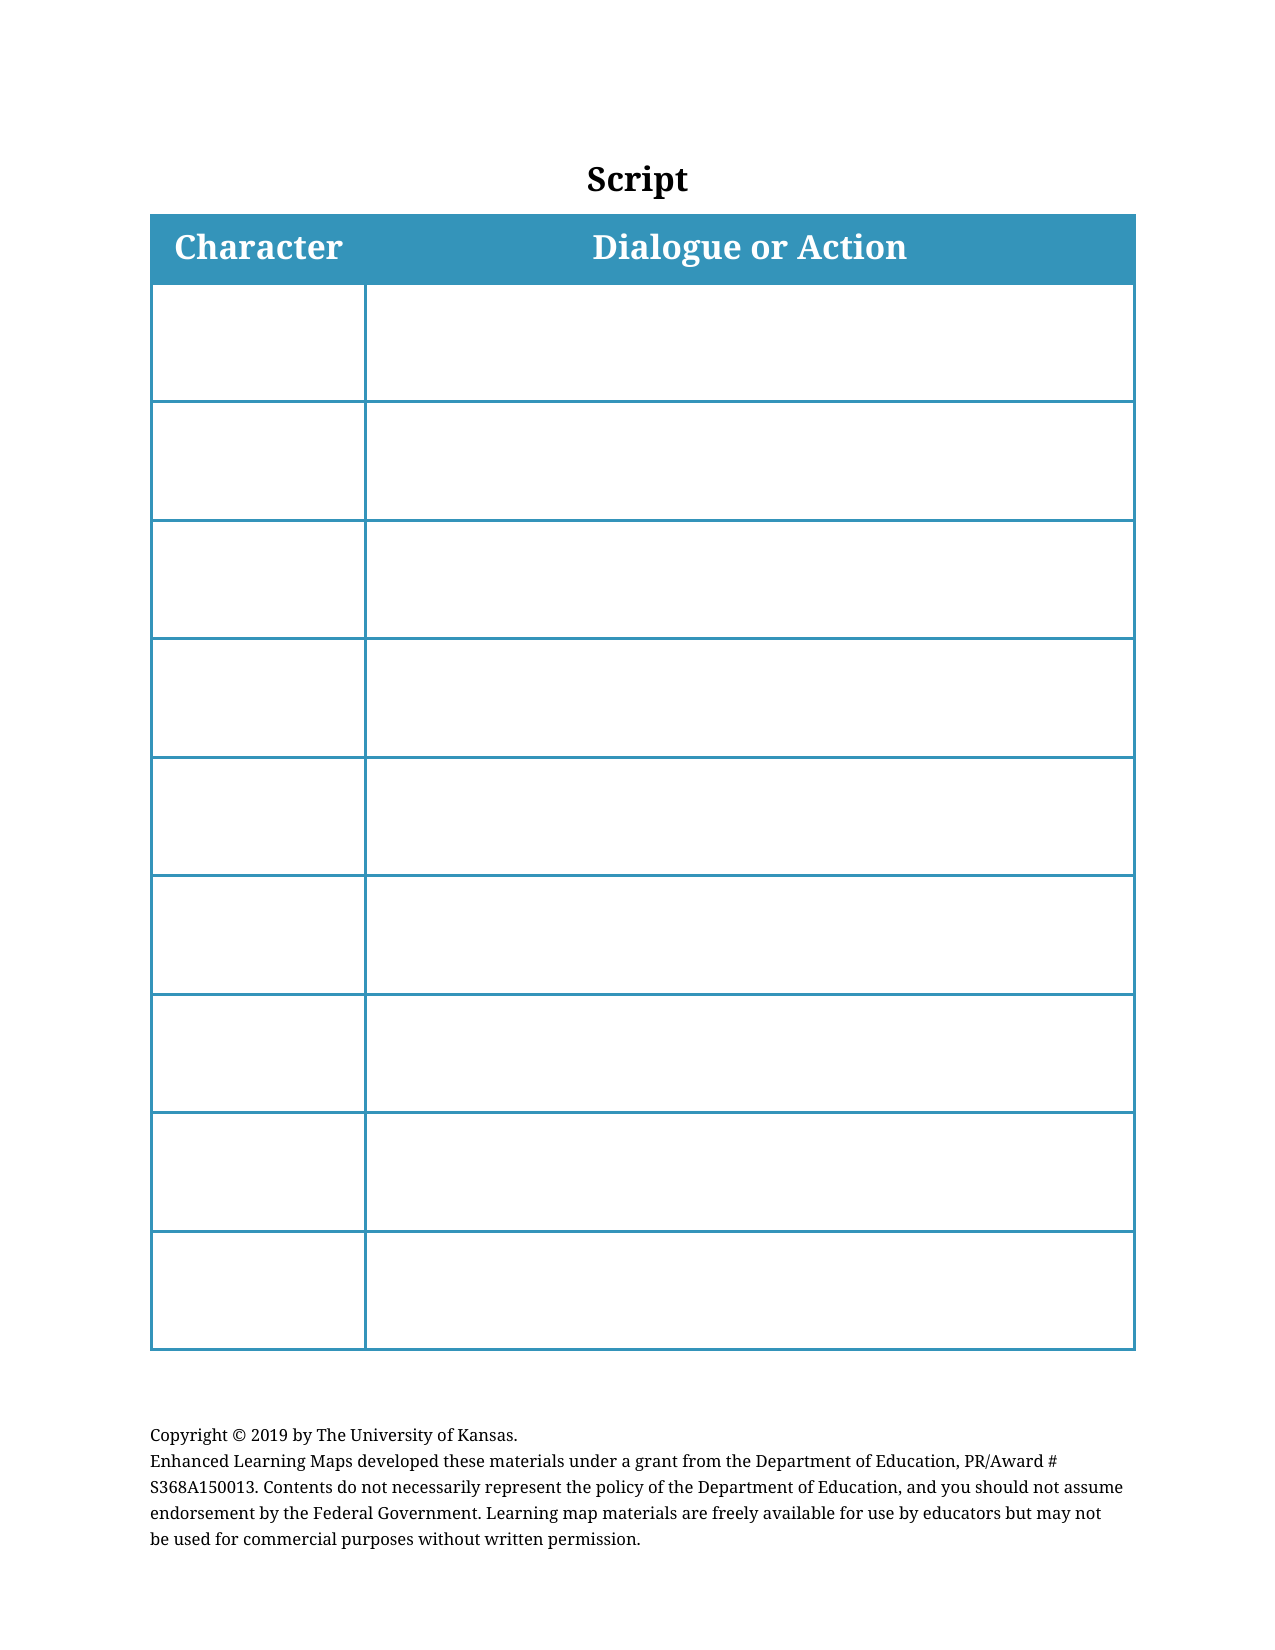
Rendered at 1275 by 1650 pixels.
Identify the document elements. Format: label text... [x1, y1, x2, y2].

table_cell [367, 759, 1133, 874]
table_cell [367, 285, 1133, 400]
table_cell [367, 877, 1133, 993]
table_cell [367, 1114, 1133, 1230]
table_cell [367, 522, 1133, 637]
table_cell [153, 285, 364, 400]
table_cell [153, 996, 364, 1111]
table_cell [367, 1233, 1133, 1348]
table_header Character [153, 217, 364, 281]
table_cell [153, 522, 364, 637]
table_cell [367, 640, 1133, 756]
table_header Dialogue or Action [367, 217, 1133, 281]
table_cell [153, 640, 364, 756]
table_cell [367, 996, 1133, 1111]
table_cell [153, 1233, 364, 1348]
table_cell [153, 403, 364, 518]
text Script [150, 156, 1125, 202]
table_cell [153, 877, 364, 993]
table_cell [153, 759, 364, 874]
table_cell [367, 403, 1133, 518]
table_cell [153, 1114, 364, 1230]
